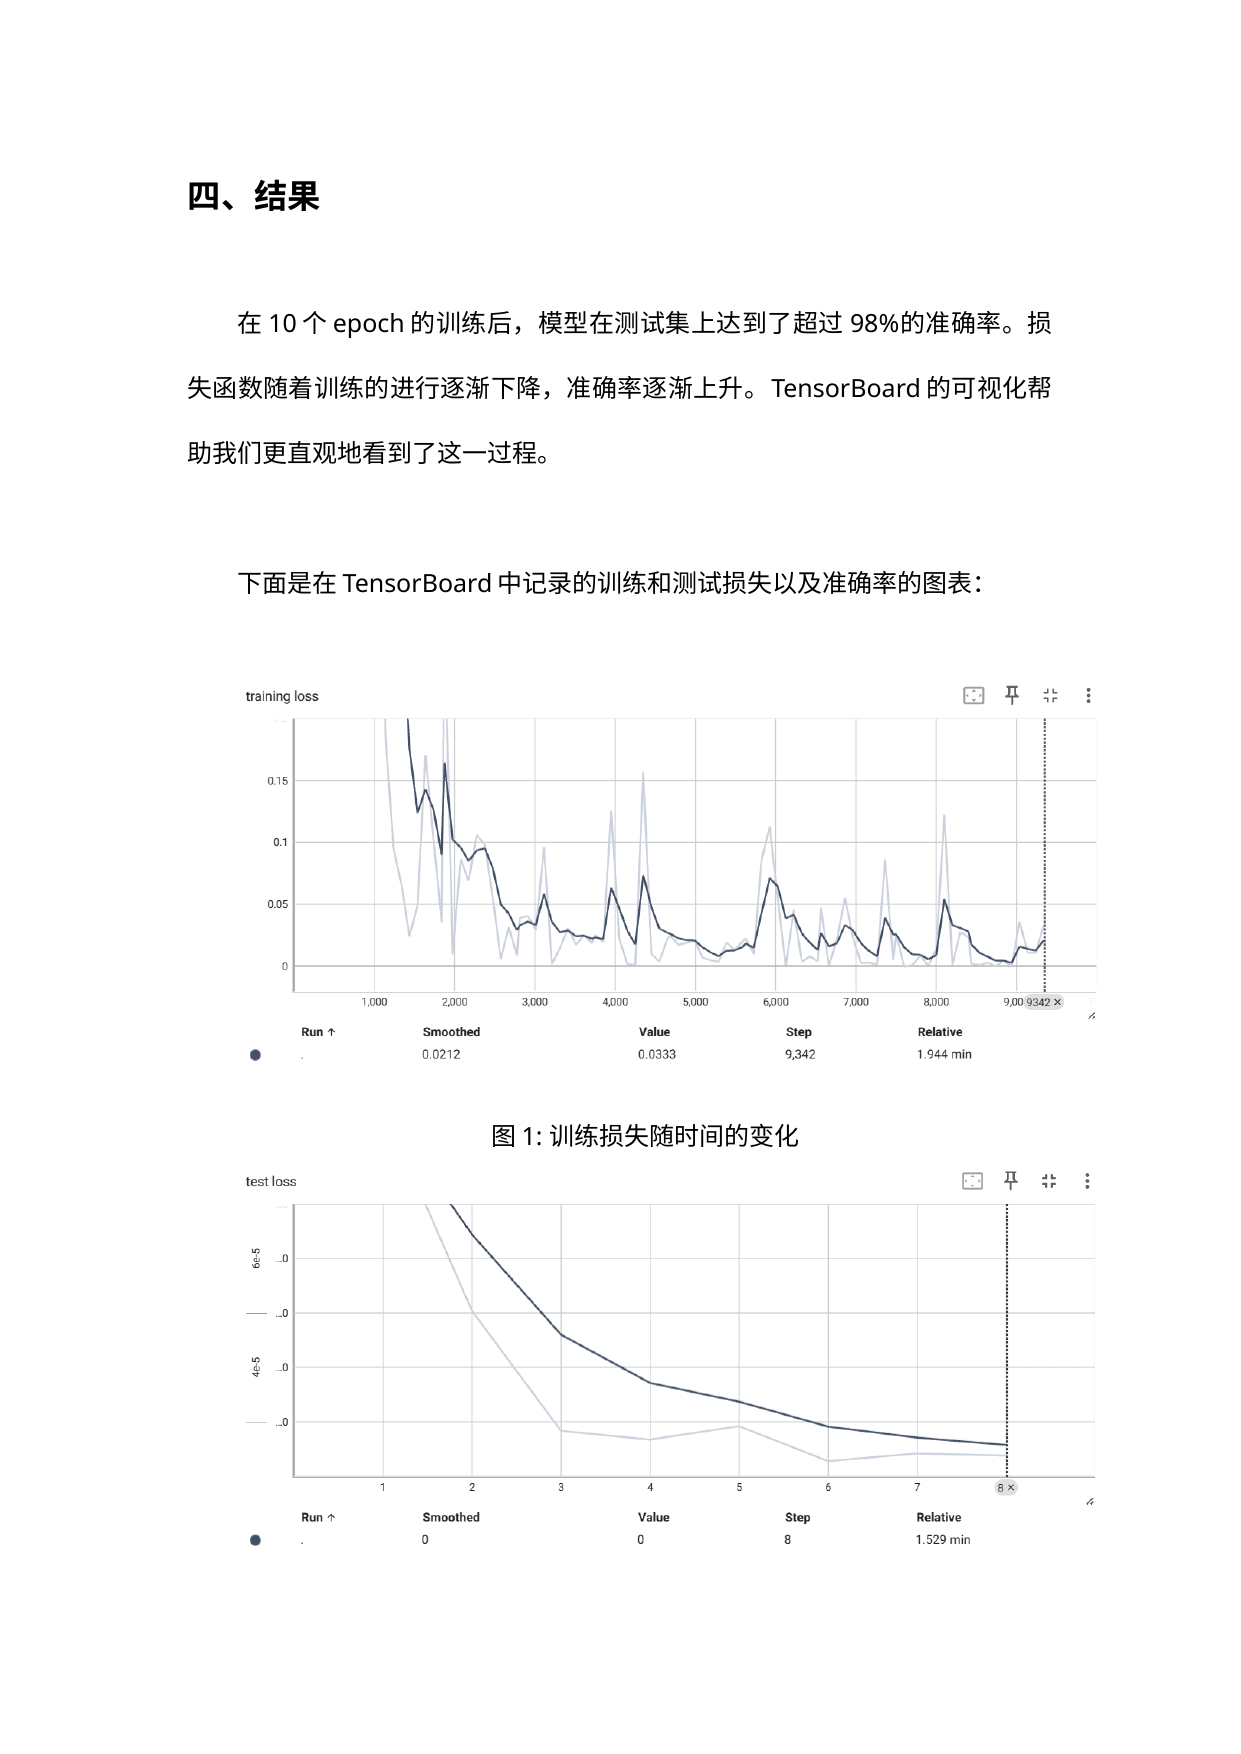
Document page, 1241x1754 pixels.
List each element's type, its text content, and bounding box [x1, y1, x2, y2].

picture [237, 1166, 1103, 1571]
picture [237, 679, 1103, 1078]
subtitle 四、结果 [187, 162, 1053, 227]
text 下面是在TensorBoard中记录的训练和测试损失以及准确率的图表： [187, 549, 1053, 614]
text 在10个epoch的训练后，模型在测试集上达到了超过98%的准确率。损失函数随着训练的进行逐渐下降，准确率逐渐上升。TensorBoard的可视化帮助我们更直观地看到了这一过程。 [187, 289, 1053, 484]
text 图1: 训练损失随时间的变化 [187, 1102, 1053, 1167]
